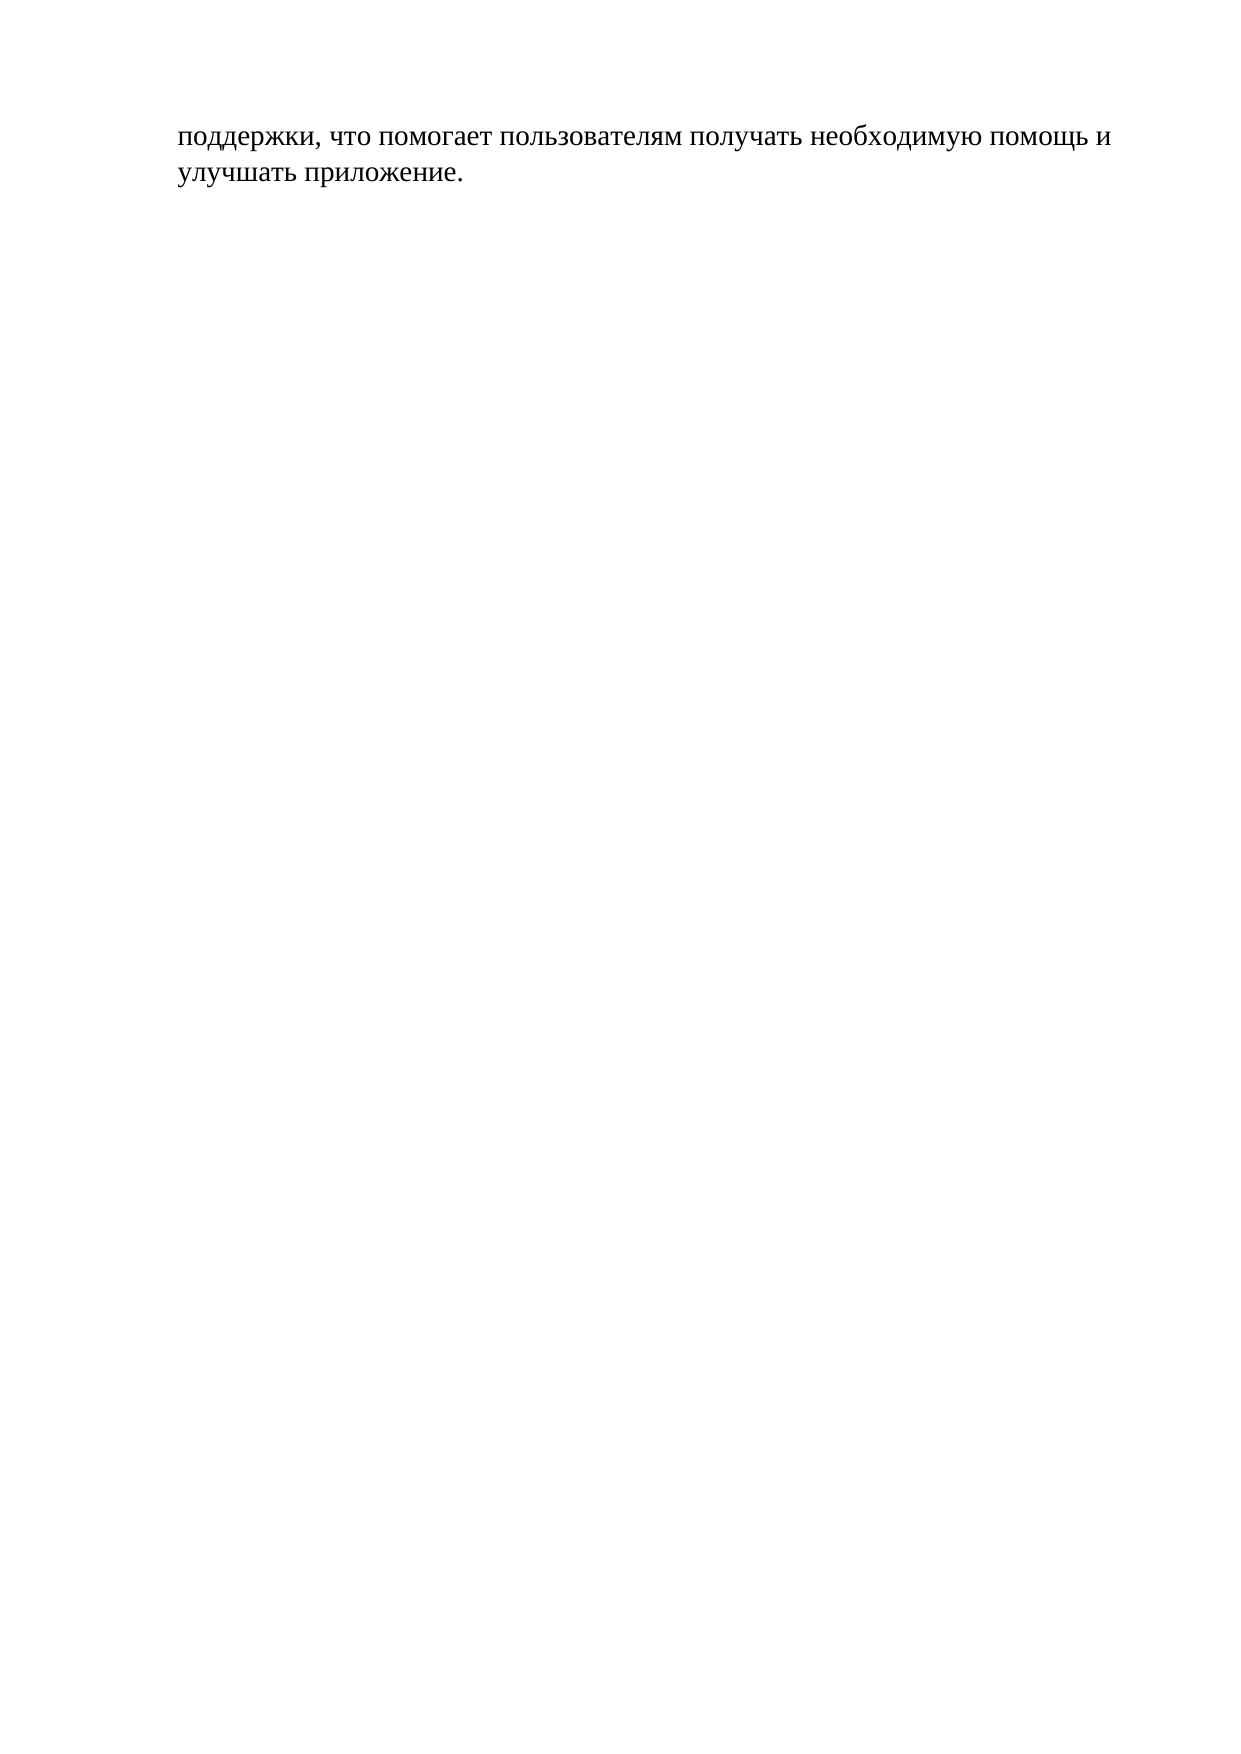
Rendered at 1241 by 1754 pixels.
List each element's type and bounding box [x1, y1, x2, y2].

text [177, 118, 1152, 188]
